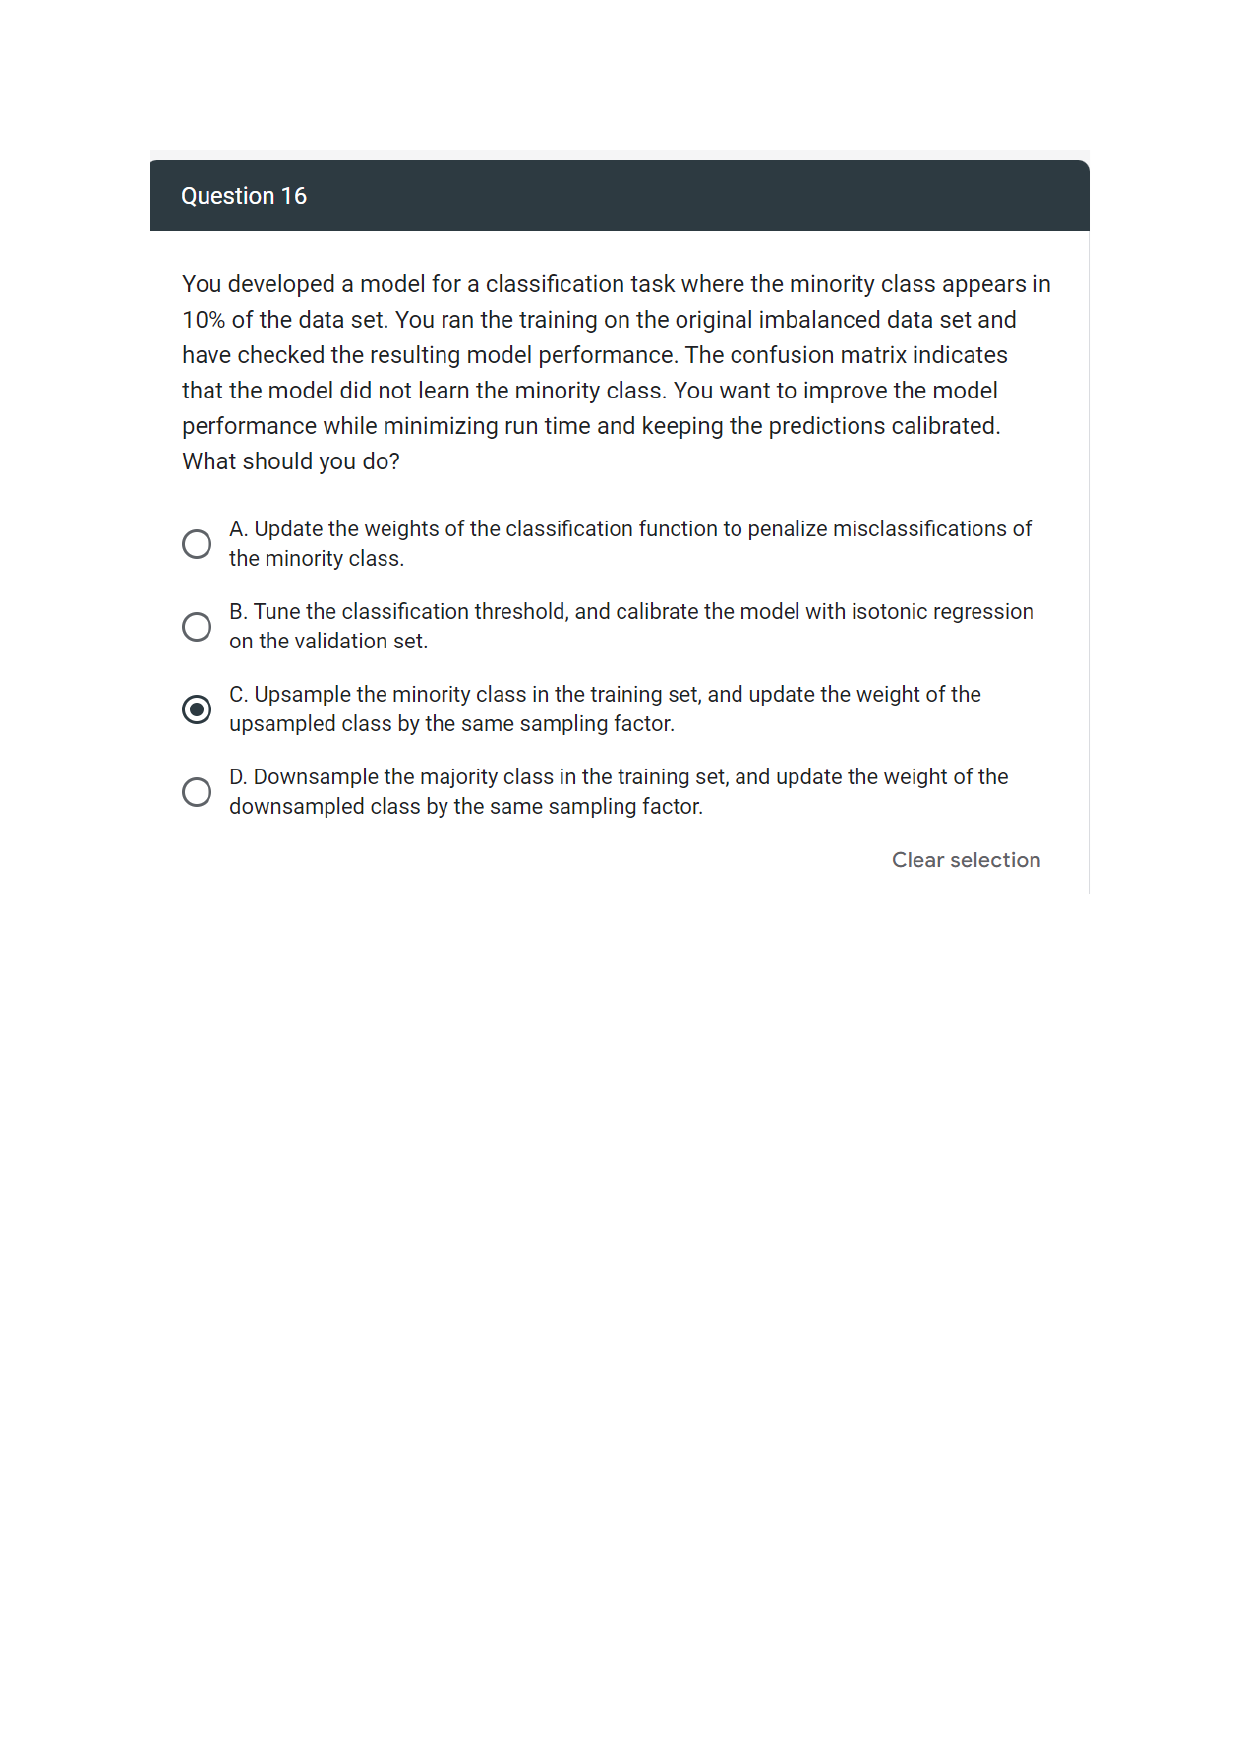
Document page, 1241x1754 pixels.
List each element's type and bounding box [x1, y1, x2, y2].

picture [150, 150, 1091, 894]
